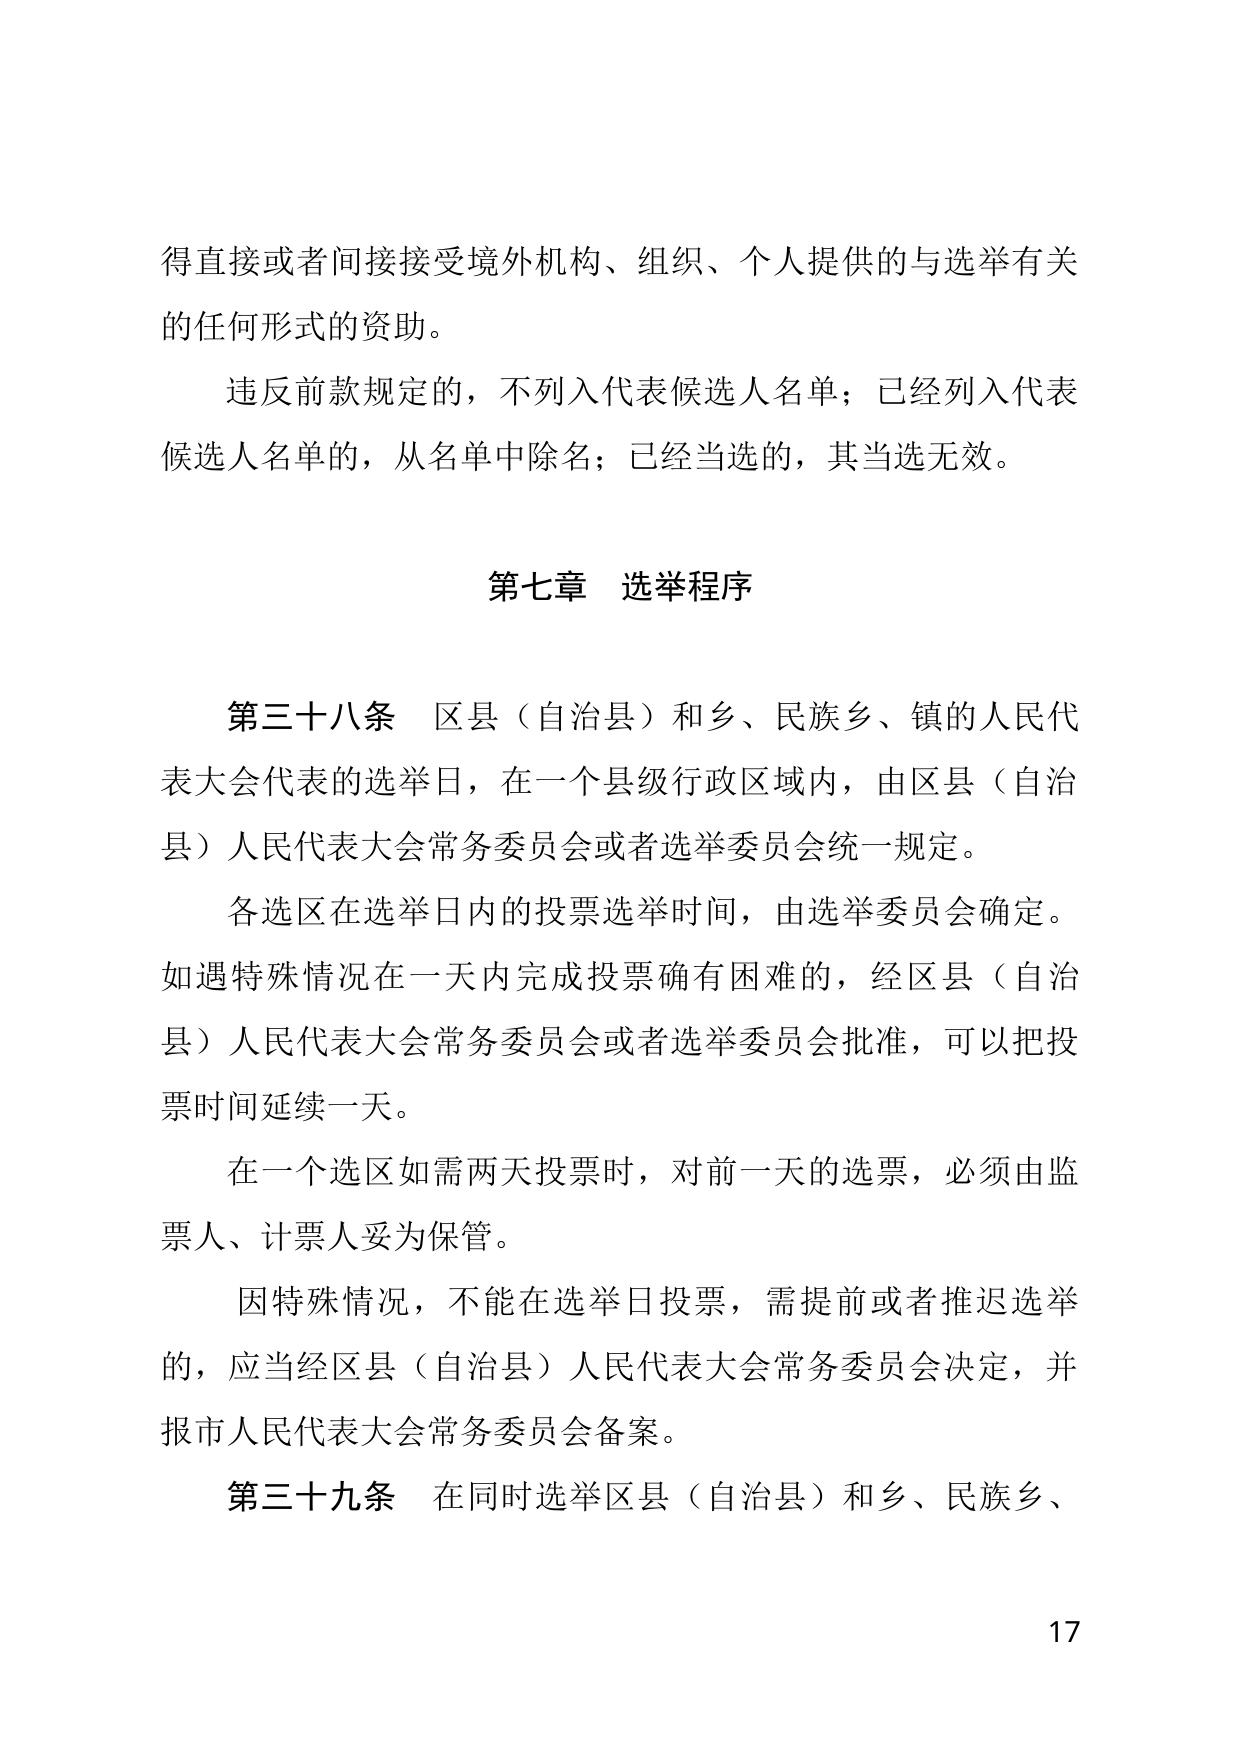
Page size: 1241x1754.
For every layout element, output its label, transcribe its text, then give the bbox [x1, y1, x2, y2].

text 在一个选区如需两天投票时，对前一天的选票，必须由监票人、计票人妥为保管。 [159, 1137, 1081, 1267]
text 违反前款规定的，不列入代表候选人名单；已经列入代表候选人名单的，从名单中除名；已经当选的，其当选无效。 [159, 357, 1081, 487]
text 第三十八条 区县（自治县）和乡、民族乡、镇的人民代表大会代表的选举日，在一个县级行政区域内，由区县（自治县）人民代表大会常务委员会或者选举委员会统一规定。 [159, 682, 1081, 877]
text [159, 1462, 1081, 1527]
text 各选区在选举日内的投票选举时间，由选举委员会确定。如遇特殊情况在一天内完成投票确有困难的，经区县（自治县）人民代表大会常务委员会或者选举委员会批准，可以把投票时间延续一天。 [159, 877, 1081, 1137]
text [159, 227, 1081, 357]
text 第七章 选举程序 [159, 552, 1081, 617]
text 因特殊情况，不能在选举日投票，需提前或者推迟选举的，应当经区县（自治县）人民代表大会常务委员会决定，并报市人民代表大会常务委员会备案。 [159, 1267, 1081, 1462]
